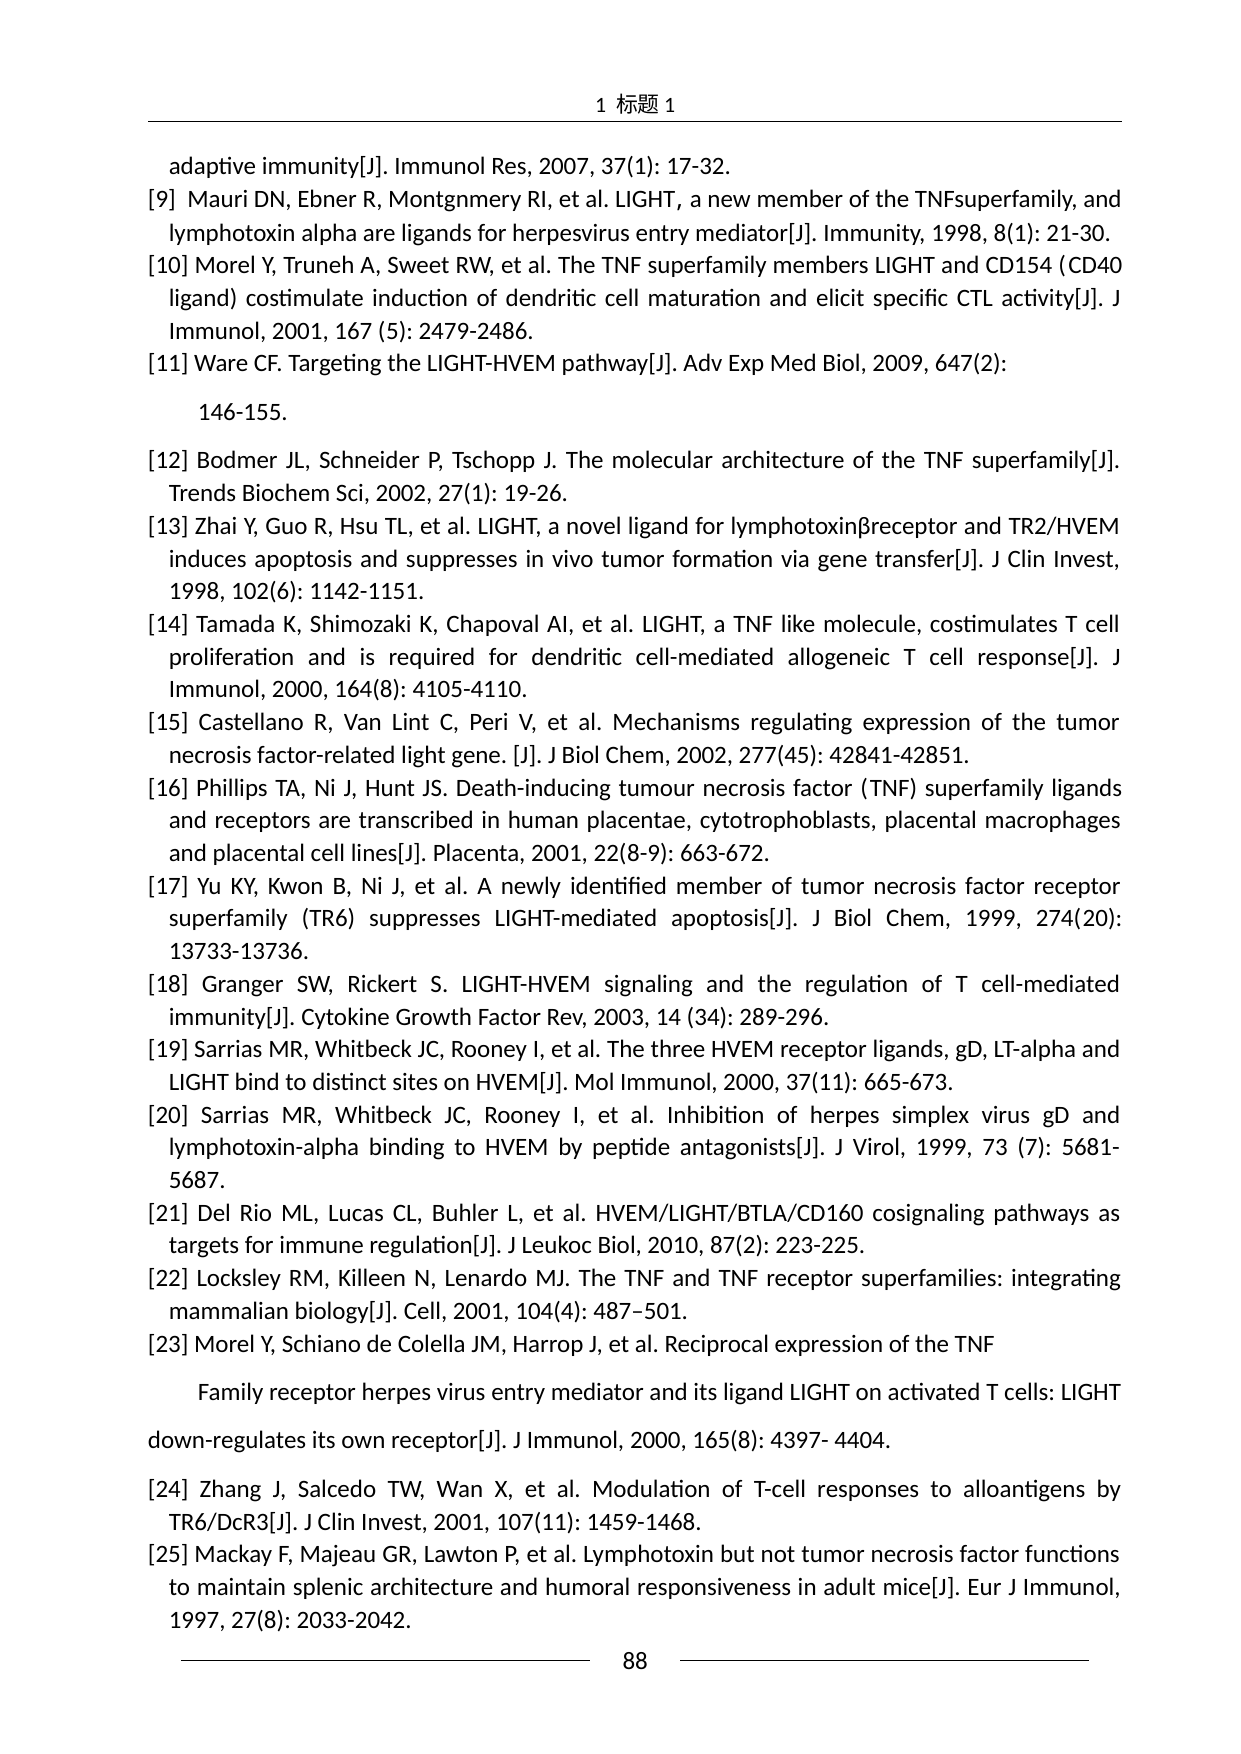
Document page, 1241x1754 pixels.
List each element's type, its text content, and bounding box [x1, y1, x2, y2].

text Family receptor herpes virus entry mediator and its ligand LIGHT on activated T cells: LIGHT down-regulates its own receptor[J]. J Immunol, 2000, 165(8): 4397- 4404. [148, 1358, 1122, 1455]
text [12] Bodmer JL, Schneider P, Tschopp J. The molecular architecture of the TNF superfamily[J]. Trends Biochem Sci, 2002, 27(1): 19-26. [148, 442, 1122, 508]
text [20] Sarrias MR, Whitbeck JC, Rooney I, et al. Inhibition of herpes simplex virus gD and lymphotoxin-alpha binding to HVEM by peptide antagonists[J]. J Virol, 1999, 73 (7): 5681-5687. [148, 1097, 1122, 1195]
text [19] Sarrias MR, Whitbeck JC, Rooney I, et al. The three HVEM receptor ligands, gD, LT-alpha and LIGHT bind to distinct sites on HVEM[J]. Mol Immunol, 2000, 37(11): 665-673. [148, 1031, 1122, 1097]
text [24] Zhang J, Salcedo TW, Wan X, et al. Modulation of T-cell responses to alloantigens by TR6/DcR3[J]. J Clin Invest, 2001, 107(11): 1459-1468. [148, 1471, 1122, 1536]
text [16] Phillips TA, Ni J, Hunt JS. Death-inducing tumour necrosis factor (TNF) superfamily ligands and receptors are transcribed in human placentae, cytotrophoblasts, placental macrophages and placental cell lines[J]. Placenta, 2001, 22(8-9): 663-672. [148, 769, 1122, 868]
text [21] Del Rio ML, Lucas CL, Buhler L, et al. HVEM/LIGHT/BTLA/CD160 cosignaling pathways as targets for immune regulation[J]. J Leukoc Biol, 2010, 87(2): 223-225. [148, 1195, 1122, 1260]
text 146-155. [148, 378, 1122, 426]
text [22] Locksley RM, Killeen N, Lenardo MJ. The TNF and TNF receptor superfamilies: integrating mammalian biology[J]. Cell, 2001, 104(4): 487–501. [148, 1260, 1122, 1326]
text [9] Mauri DN, Ebner R, Montgnmery RI, et al. LIGHT, a new member of the TNFsuperfamily, and lymphotoxin alpha are ligands for herpesvirus entry mediator[J]. Immunity, 1998, 8(1): 21-30. [148, 180, 1122, 247]
text [11] Ware CF. Targeting the LIGHT-HVEM pathway[J]. Adv Exp Med Biol, 2009, 647(2): [148, 345, 1122, 378]
text [25] Mackay F, Majeau GR, Lawton P, et al. Lymphotoxin but not tumor necrosis factor functions to maintain splenic architecture and humoral responsiveness in adult mice[J]. Eur J Immunol, 1997, 27(8): 2033-2042. [148, 1536, 1122, 1634]
text [13] Zhai Y, Guo R, Hsu TL, et al. LIGHT, a novel ligand for lymphotoxinβreceptor and TR2/HVEM induces apoptosis and suppresses in vivo tumor formation via gene transfer[J]. J Clin Invest, 1998, 102(6): 1142-1151. [148, 508, 1122, 606]
text [23] Morel Y, Schiano de Colella JM, Harrop J, et al. Reciprocal expression of the TNF [148, 1326, 1122, 1358]
text [15] Castellano R, Van Lint C, Peri V, et al. Mechanisms regulating expression of the tumor necrosis factor-related light gene. [J]. J Biol Chem, 2002, 277(45): 42841-42851. [148, 704, 1122, 769]
text [10] Morel Y, Truneh A, Sweet RW, et al. The TNF superfamily members LIGHT and CD154 (CD40 ligand) costimulate induction of dendritic cell maturation and elicit specific CTL activity[J]. J Immunol, 2001, 167 (5): 2479-2486. [148, 247, 1122, 345]
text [148, 148, 1122, 180]
text [17] Yu KY, Kwon B, Ni J, et al. A newly identified member of tumor necrosis factor receptor superfamily (TR6) suppresses LIGHT-mediated apoptosis[J]. J Biol Chem, 1999, 274(20): 13733-13736. [148, 868, 1122, 966]
text [18] Granger SW, Rickert S. LIGHT-HVEM signaling and the regulation of T cell-mediated immunity[J]. Cytokine Growth Factor Rev, 2003, 14 (34): 289-296. [148, 966, 1122, 1031]
text [14] Tamada K, Shimozaki K, Chapoval AI, et al. LIGHT, a TNF like molecule, costimulates T cell proliferation and is required for dendritic cell-mediated allogeneic T cell response[J]. J Immunol, 2000, 164(8): 4105-4110. [148, 606, 1122, 704]
